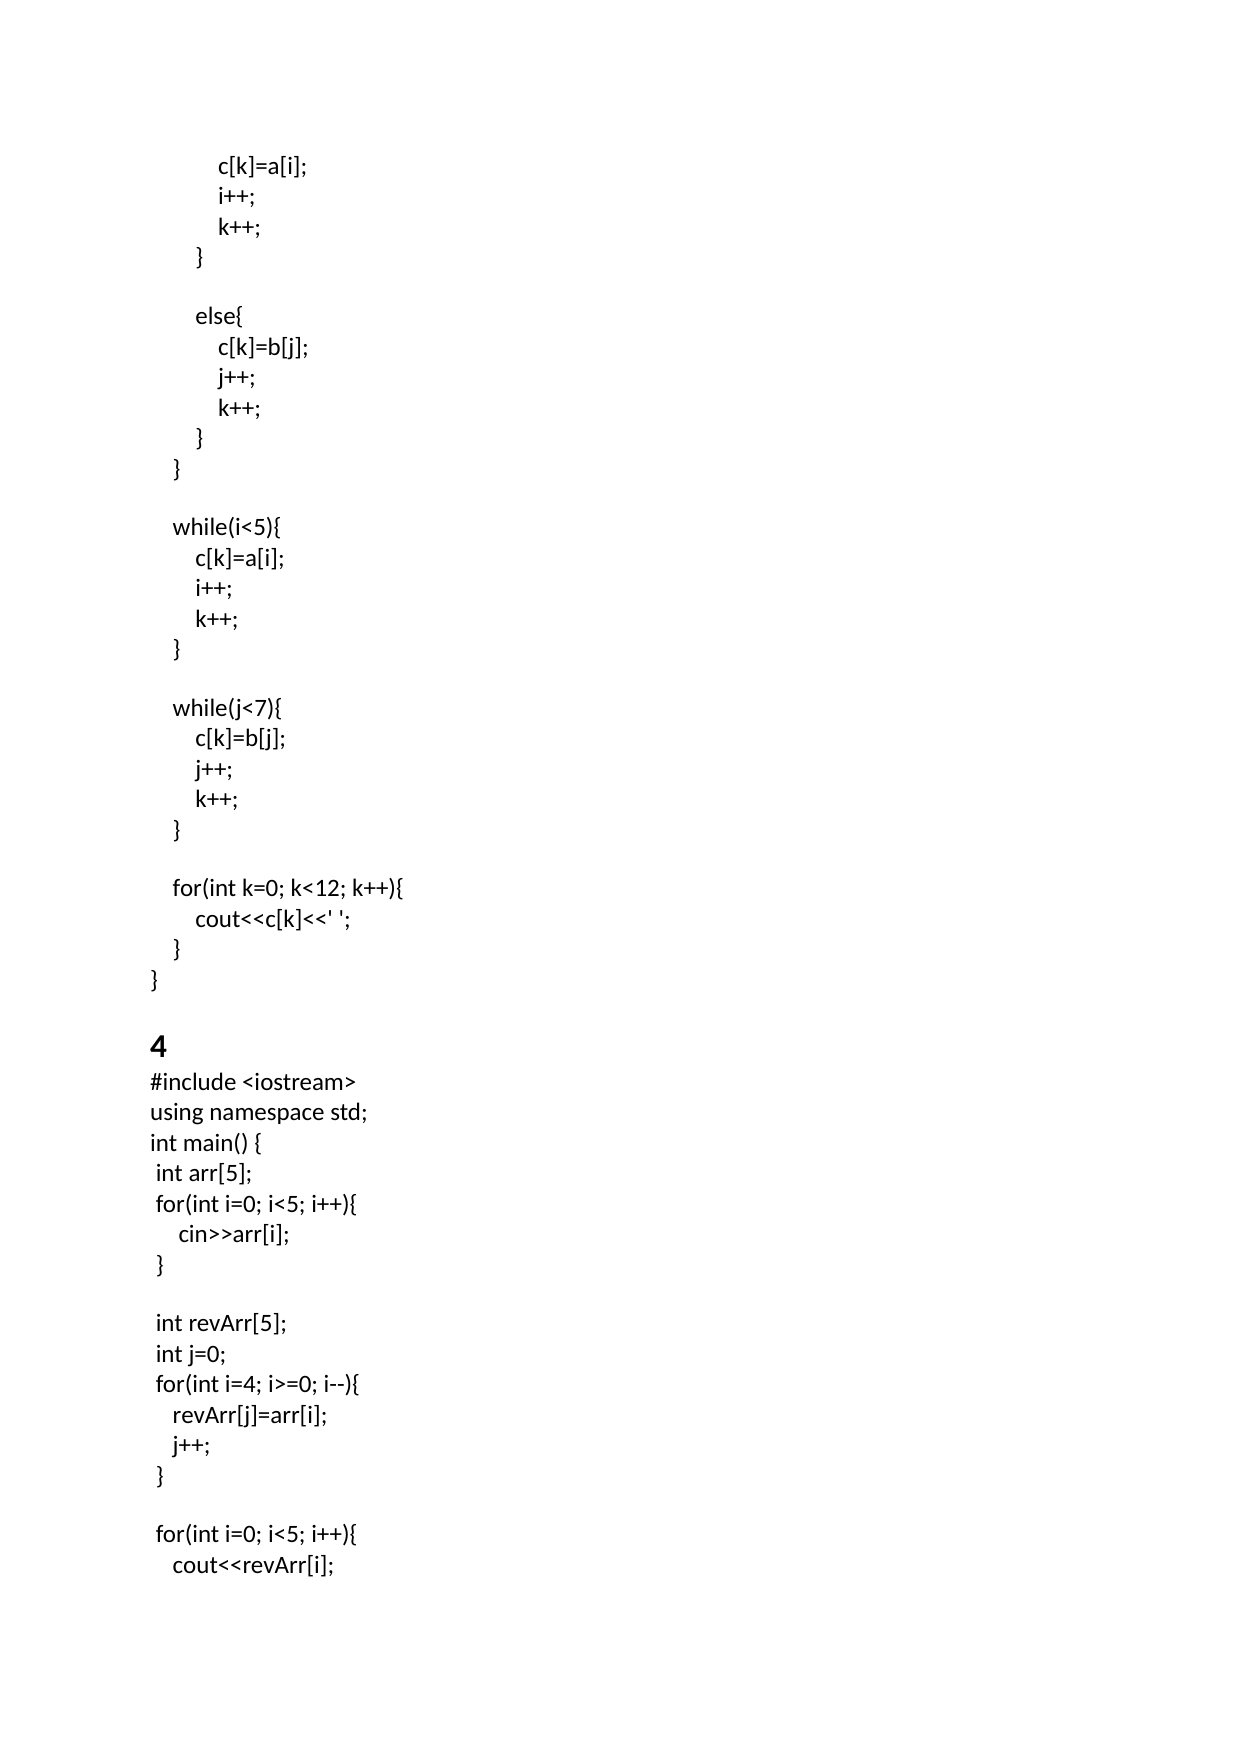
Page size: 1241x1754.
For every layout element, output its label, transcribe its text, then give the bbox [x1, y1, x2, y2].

text i++; [150, 181, 1090, 211]
text while(i<5){ [150, 511, 1090, 542]
text c[k]=a[i]; [150, 542, 1090, 572]
text revArr[j]=arr[i]; [150, 1399, 1090, 1429]
text int j=0; [150, 1338, 1090, 1368]
text cout<<revArr[i]; [150, 1549, 1090, 1580]
text using namespace std; [150, 1096, 1090, 1127]
text } [150, 453, 1090, 483]
text for(int i=0; i<5; i++){ [150, 1519, 1090, 1549]
text for(int k=0; k<12; k++){ [150, 872, 1090, 903]
text cout<<c[k]<<' '; [150, 903, 1090, 933]
text } [150, 814, 1090, 844]
text cin>>arr[i]; [150, 1218, 1090, 1249]
text k++; [150, 603, 1090, 633]
text c[k]=b[j]; [150, 722, 1090, 753]
text 4 [150, 1025, 1090, 1066]
text int main() { [150, 1127, 1090, 1157]
text for(int i=0; i<5; i++){ [150, 1188, 1090, 1218]
text c[k]=b[j]; [150, 331, 1090, 361]
text } [150, 964, 1090, 994]
text while(j<7){ [150, 692, 1090, 722]
text i++; [150, 572, 1090, 603]
text } [150, 422, 1090, 453]
text } [150, 1460, 1090, 1491]
text } [150, 633, 1090, 664]
text else{ [150, 300, 1090, 331]
text } [150, 1249, 1090, 1279]
text } [150, 933, 1090, 964]
text k++; [150, 392, 1090, 422]
text j++; [150, 753, 1090, 783]
text k++; [150, 211, 1090, 242]
text int arr[5]; [150, 1157, 1090, 1188]
text #include <iostream> [150, 1066, 1090, 1096]
text } [150, 242, 1090, 272]
text j++; [150, 361, 1090, 392]
text c[k]=a[i]; [150, 150, 1090, 181]
text int revArr[5]; [150, 1307, 1090, 1338]
text for(int i=4; i>=0; i--){ [150, 1368, 1090, 1399]
text k++; [150, 783, 1090, 814]
text j++; [150, 1429, 1090, 1460]
